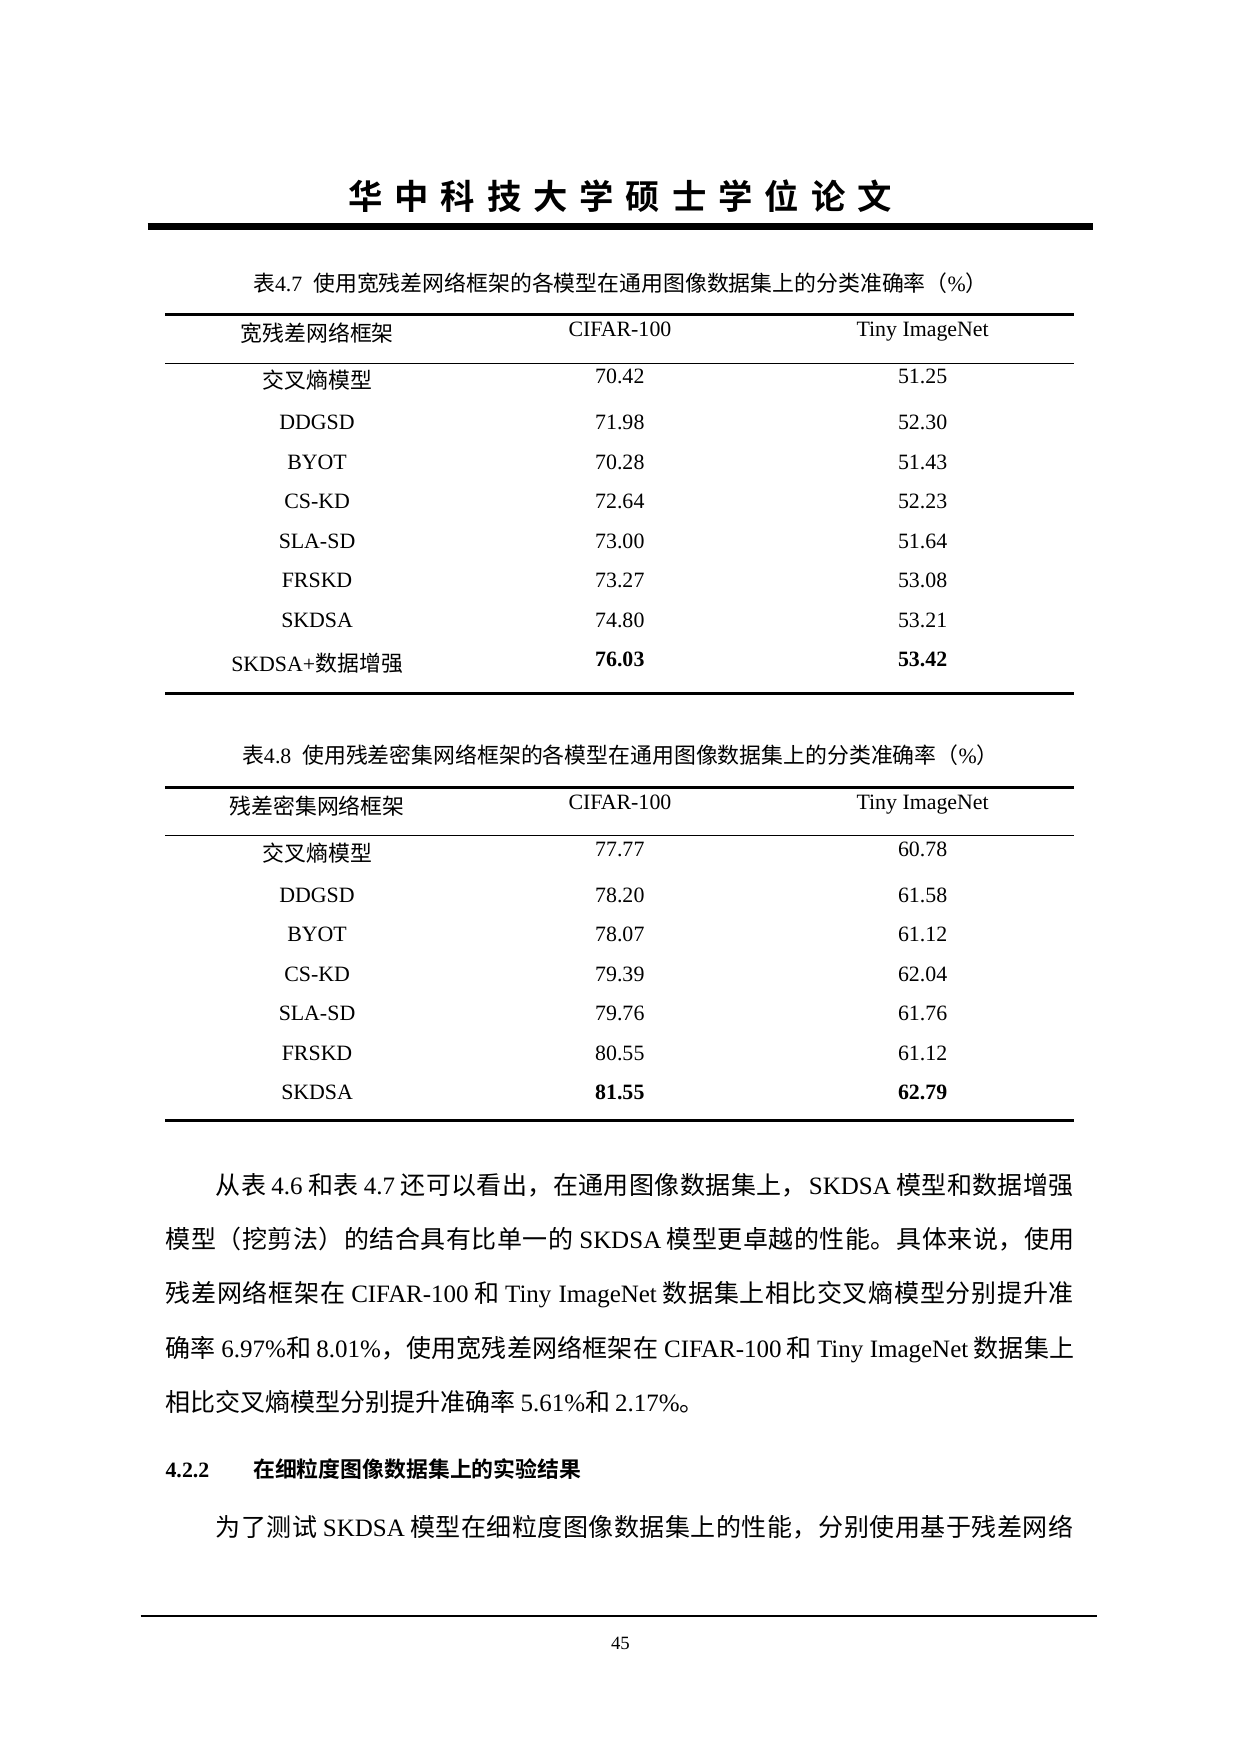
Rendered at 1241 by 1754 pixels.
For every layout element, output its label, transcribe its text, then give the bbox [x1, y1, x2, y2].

table_cell 52.23 [771, 488, 1074, 528]
table_cell 52.30 [771, 409, 1074, 449]
table_cell 70.28 [468, 449, 771, 488]
table_cell SKDSA+数据增强 [165, 646, 468, 692]
table_cell 53.21 [771, 607, 1074, 646]
table_cell DDGSD [165, 882, 468, 921]
table_cell 77.77 [468, 836, 771, 882]
table_cell SLA-SD [165, 1000, 468, 1040]
table_header Tiny ImageNet [771, 789, 1074, 835]
table_header Tiny ImageNet [771, 316, 1074, 362]
table_cell FRSKD [165, 1040, 468, 1079]
table_cell SKDSA [165, 607, 468, 646]
table_header CIFAR-100 [468, 316, 771, 362]
table_cell 51.25 [771, 364, 1074, 409]
table_cell 61.58 [771, 882, 1074, 921]
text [165, 1507, 1075, 1544]
table_cell 交叉熵模型 [165, 364, 468, 409]
table_cell 61.12 [771, 921, 1074, 961]
table_cell SLA-SD [165, 528, 468, 567]
table_header CIFAR-100 [468, 789, 771, 835]
table_cell 53.08 [771, 567, 1074, 607]
table_cell 81.55 [468, 1079, 771, 1119]
table_cell 60.78 [771, 836, 1074, 882]
subtitle 在细粒度图像数据集上的实验结果 [165, 1452, 1075, 1483]
table_cell 62.04 [771, 961, 1074, 1000]
table_cell BYOT [165, 449, 468, 488]
table_cell 74.80 [468, 607, 771, 646]
table_cell 61.76 [771, 1000, 1074, 1040]
table_cell 78.20 [468, 882, 771, 921]
table_cell 51.43 [771, 449, 1074, 488]
table_cell 78.07 [468, 921, 771, 961]
table_cell 62.79 [771, 1079, 1074, 1119]
table_cell CS-KD [165, 961, 468, 1000]
table_header 残差密集网络框架 [165, 789, 468, 835]
table_cell 72.64 [468, 488, 771, 528]
table_cell 61.12 [771, 1040, 1074, 1079]
table_cell 51.64 [771, 528, 1074, 567]
table_header 宽残差网络框架 [165, 316, 468, 362]
table_cell FRSKD [165, 567, 468, 607]
table_cell 73.00 [468, 528, 771, 567]
table_cell 71.98 [468, 409, 771, 449]
table_cell 交叉熵模型 [165, 836, 468, 882]
table_cell DDGSD [165, 409, 468, 449]
table_cell BYOT [165, 921, 468, 961]
table_cell 79.39 [468, 961, 771, 1000]
table_cell 70.42 [468, 364, 771, 409]
table_cell 80.55 [468, 1040, 771, 1079]
table_cell 79.76 [468, 1000, 771, 1040]
table_cell CS-KD [165, 488, 468, 528]
table_cell 53.42 [771, 646, 1074, 692]
table_cell SKDSA [165, 1079, 468, 1119]
table_cell 76.03 [468, 646, 771, 692]
table_cell 73.27 [468, 567, 771, 607]
